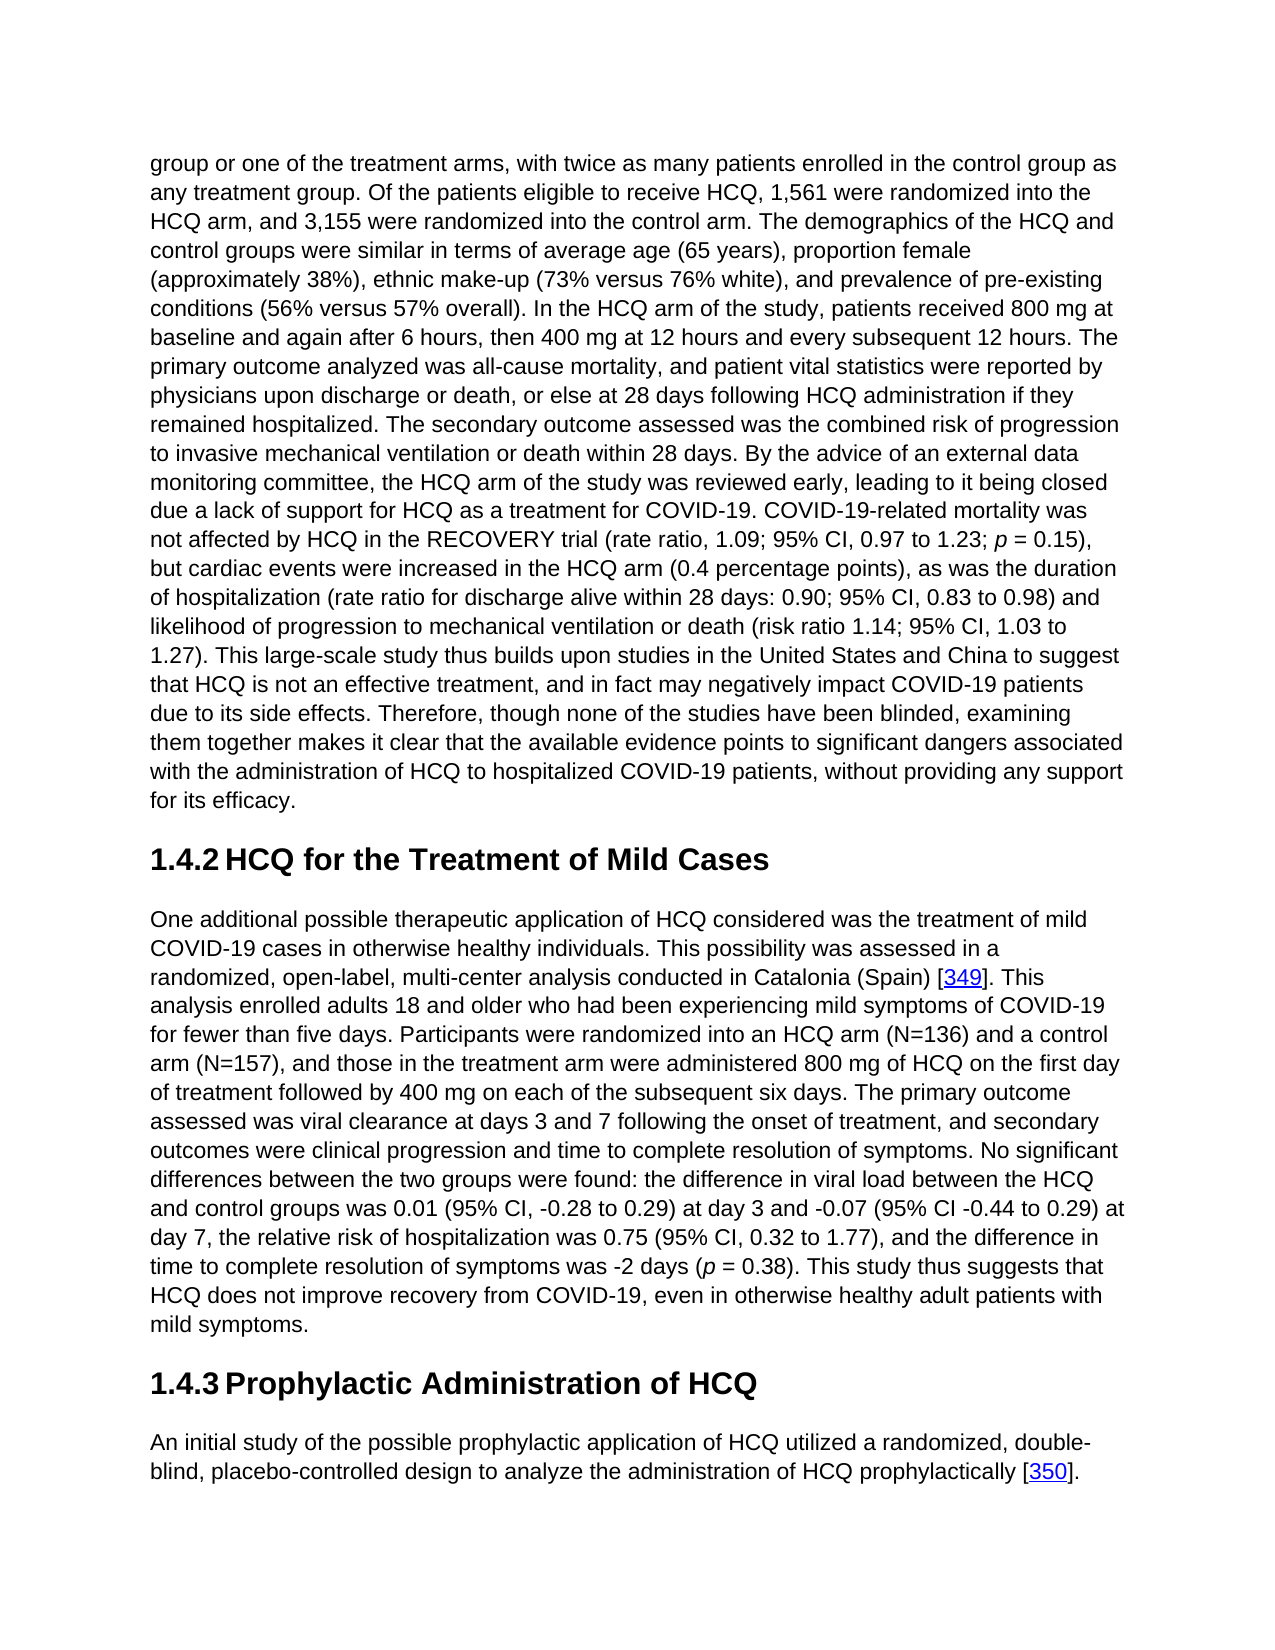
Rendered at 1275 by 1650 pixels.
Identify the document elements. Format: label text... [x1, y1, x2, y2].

subtitle 1.4.3 Prophylactic Administration of HCQ [150, 1365, 1125, 1401]
subtitle 1.4.2 HCQ for the Treatment of Mild Cases [150, 841, 1125, 877]
text One additional possible therapeutic application of HCQ considered was the treatment of mild COVID-19 cases in otherwise healthy individuals. This possibility was assessed in a randomized, open-label, multi-center analysis conducted in Catalonia (Spain) [349]. This analysis enrolled adults 18 and older who had been experiencing mild symptoms of COVID-19 for fewer than five days. Participants were randomized into an HCQ arm (N=136) and a control arm (N=157), and those in the treatment arm were administered 800 mg of HCQ on the first day of treatment followed by 400 mg on each of the subsequent six days. The primary outcome assessed was viral clearance at days 3 and 7 following the onset of treatment, and secondary outcomes were clinical progression and time to complete resolution of symptoms. No significant differences between the two groups were found: the difference in viral load between the HCQ and control groups was 0.01 (95% CI, -0.28 to 0.29) at day 3 and -0.07 (95% CI -0.44 to 0.29) at day 7, the relative risk of hospitalization was 0.75 (95% CI, 0.32 to 1.77), and the difference in time to complete resolution of symptoms was -2 days (p = 0.38). This study thus suggests that HCQ does not improve recovery from COVID-19, even in otherwise healthy adult patients with mild symptoms. [150, 906, 1125, 1337]
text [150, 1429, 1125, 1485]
